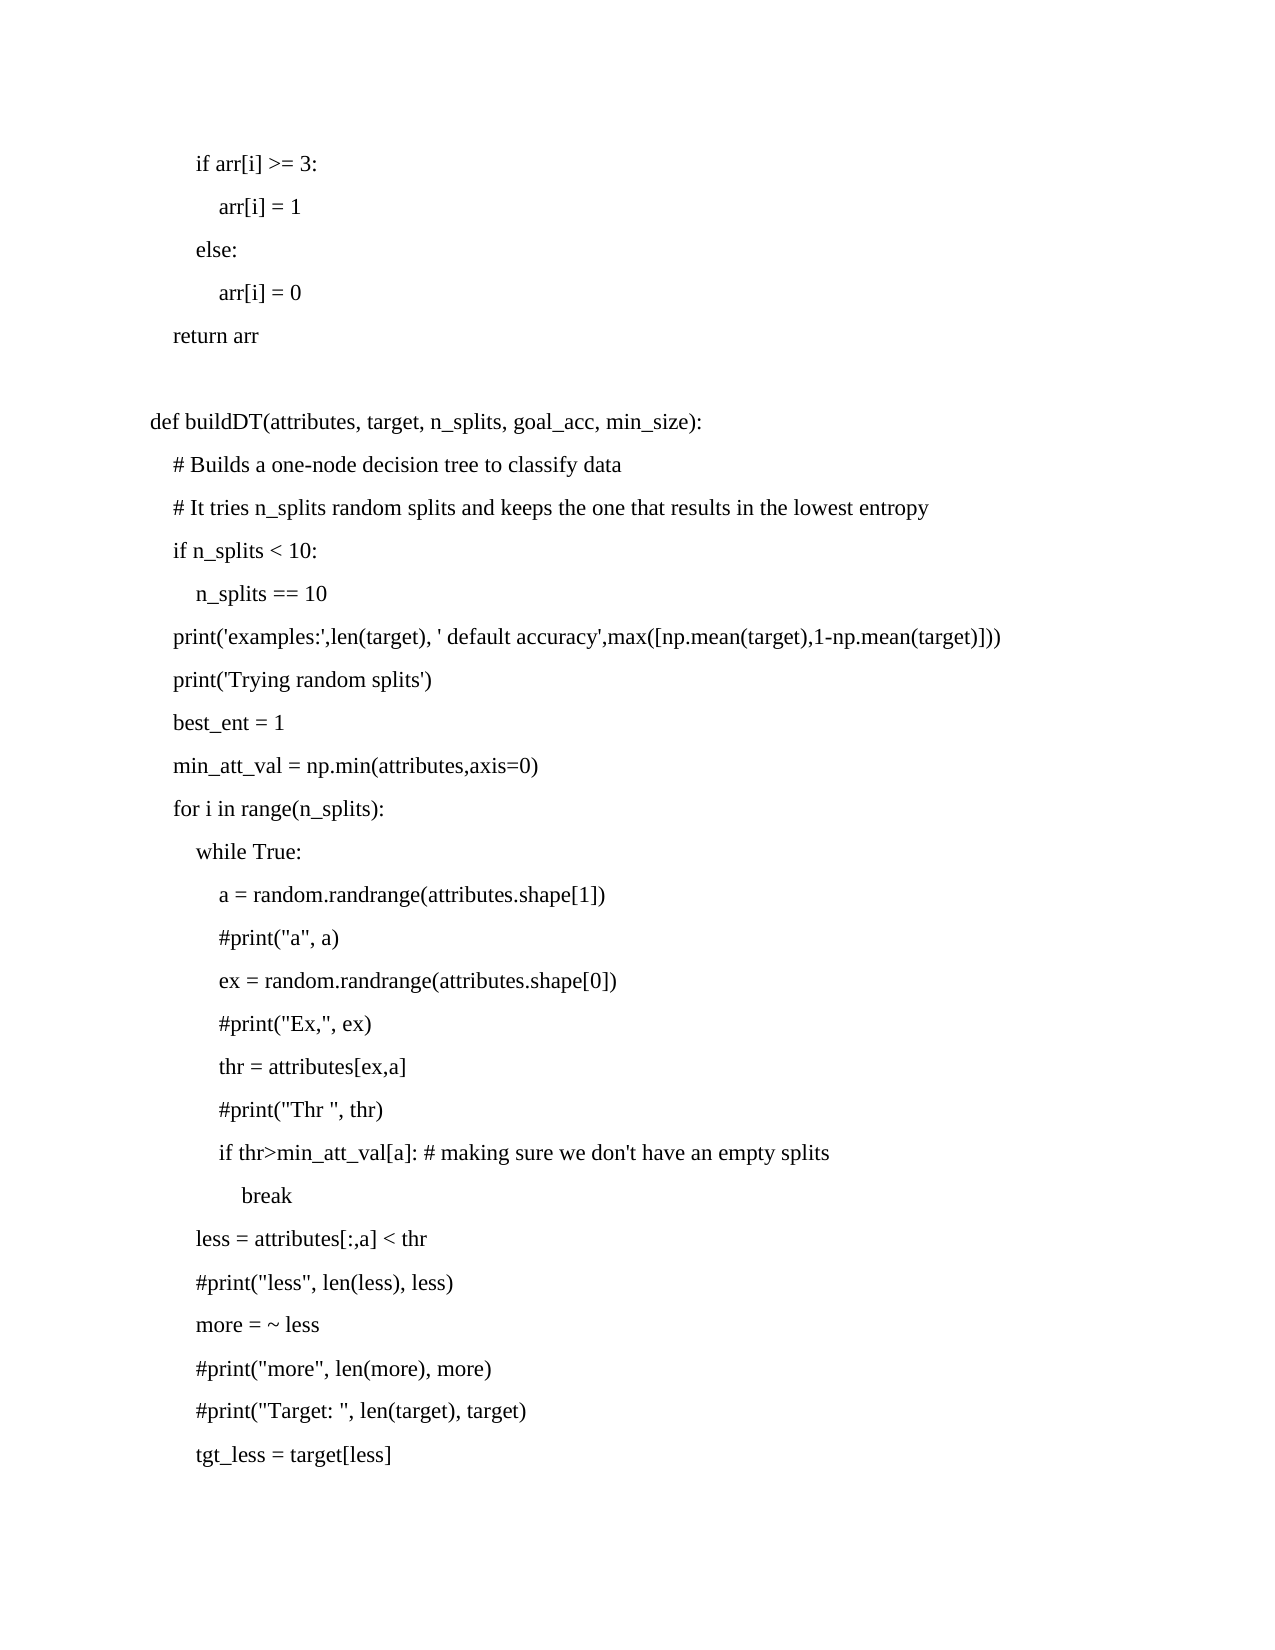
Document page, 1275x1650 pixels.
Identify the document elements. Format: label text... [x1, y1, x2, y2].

text print('Trying random splits') [150, 666, 1125, 693]
text # It tries n_splits random splits and keeps the one that results in the lowest entropy [150, 494, 1125, 521]
text break [150, 1182, 1125, 1209]
text #print("Target: ", len(target), target) [150, 1398, 1125, 1424]
text less = attributes[:,a] < thr [150, 1226, 1125, 1252]
text thr = attributes[ex,a] [150, 1053, 1125, 1080]
text #print("more", len(more), more) [150, 1354, 1125, 1381]
text return arr [150, 322, 1125, 348]
text #print("Ex,", ex) [150, 1010, 1125, 1037]
text for i in range(n_splits): [150, 795, 1125, 822]
text min_att_val = np.min(attributes,axis=0) [150, 752, 1125, 779]
text more = ~ less [150, 1312, 1125, 1338]
text n_splits == 10 [150, 580, 1125, 607]
text a = random.randrange(attributes.shape[1]) [150, 881, 1125, 908]
text best_ent = 1 [150, 709, 1125, 736]
text print('examples:',len(target), ' default accuracy',max([np.mean(target),1-np.mean(target)])) [150, 623, 1125, 649]
text if n_splits < 10: [150, 537, 1125, 563]
text while True: [150, 838, 1125, 865]
text if thr>min_att_val[a]: # making sure we don't have an empty splits [150, 1139, 1125, 1166]
text ex = random.randrange(attributes.shape[0]) [150, 967, 1125, 994]
text tgt_less = target[less] [150, 1441, 1125, 1467]
text arr[i] = 1 [150, 193, 1125, 219]
text #print("a", a) [150, 924, 1125, 951]
text if arr[i] >= 3: [150, 150, 1125, 176]
text arr[i] = 0 [150, 279, 1125, 305]
text # Builds a one-node decision tree to classify data [150, 451, 1125, 477]
text else: [150, 236, 1125, 262]
text def buildDT(attributes, target, n_splits, goal_acc, min_size): [150, 408, 1125, 434]
text #print("less", len(less), less) [150, 1268, 1125, 1295]
text #print("Thr ", thr) [150, 1096, 1125, 1123]
